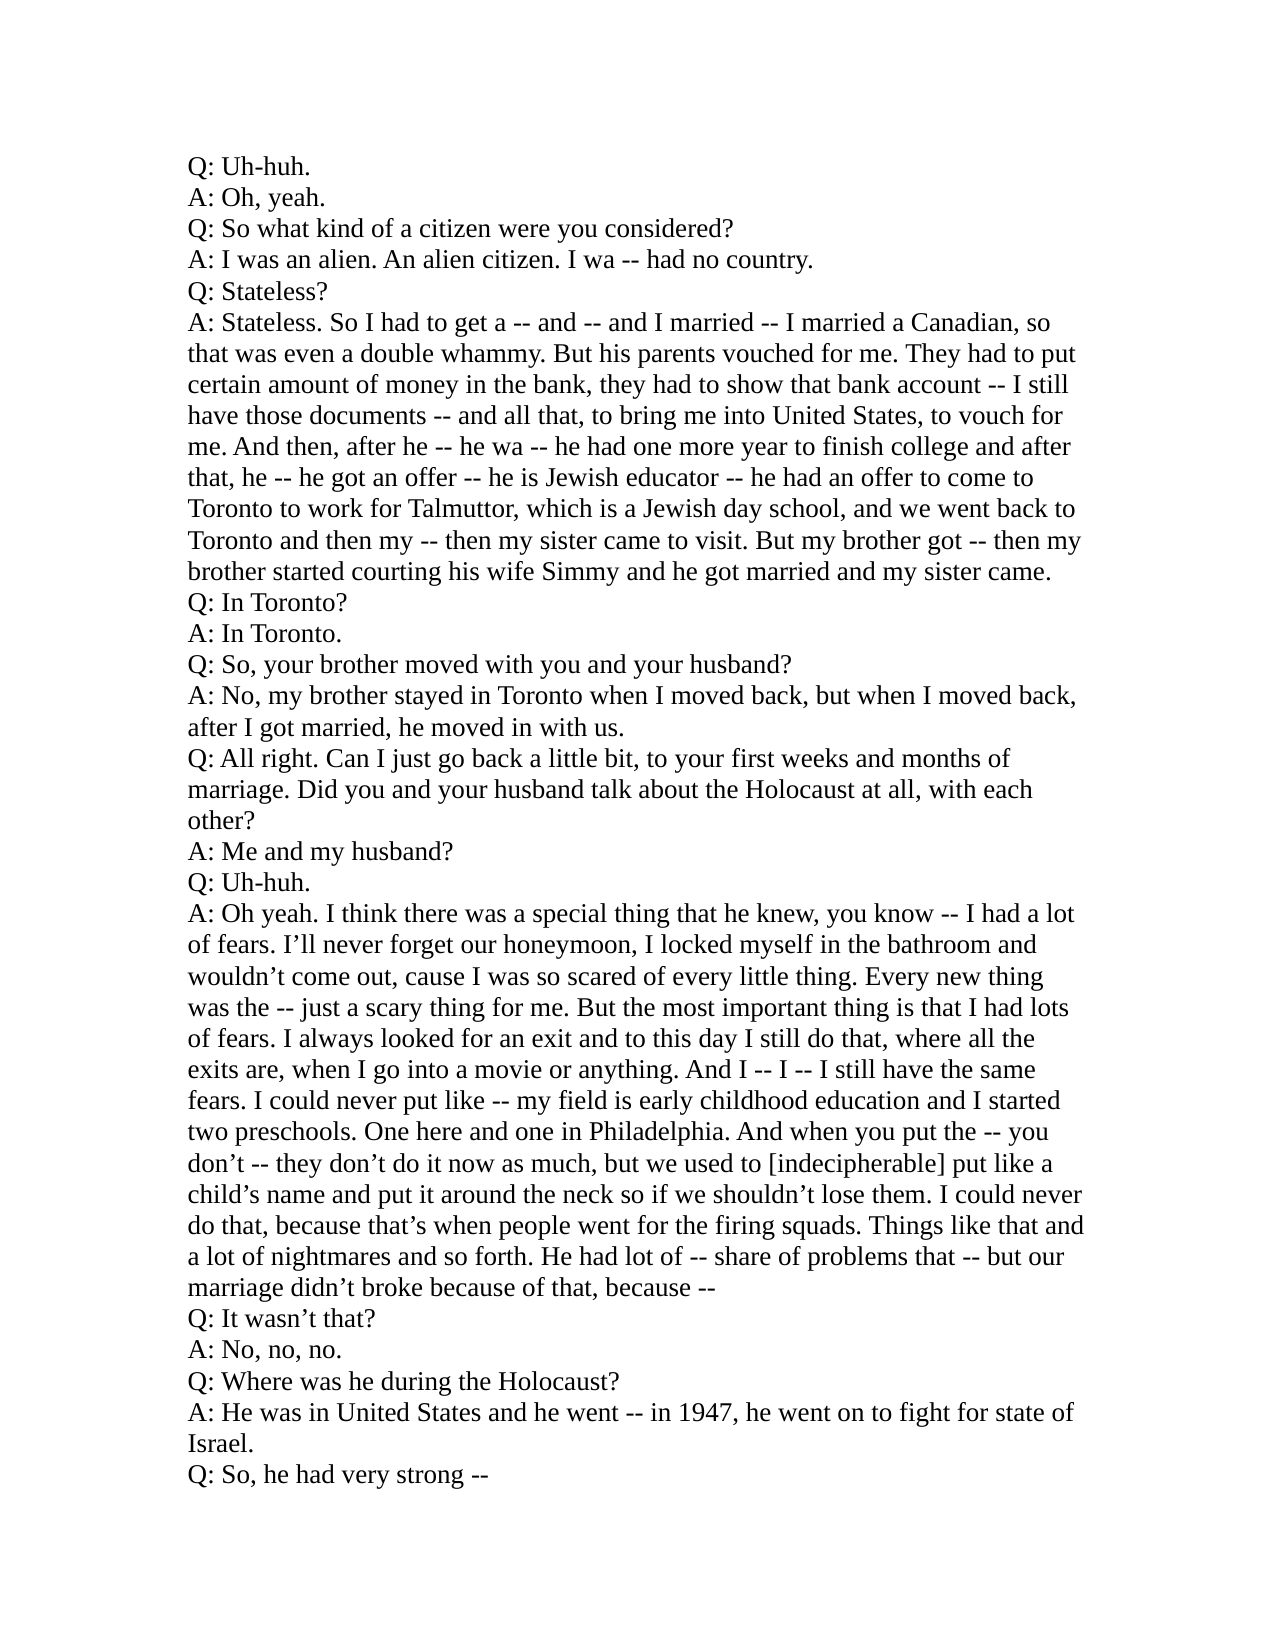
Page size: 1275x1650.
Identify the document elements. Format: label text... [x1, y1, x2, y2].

text Q: In Toronto? [187, 617, 1087, 648]
text A: Oh yeah. I think there was a special thing that he knew, you know -- I had a lot of fears. I’ll never forget our honeymoon, I locked myself in the bathroom and wouldn’t come out, cause I was so scared of every little thing. Every new thing was the -- just a scary thing for me. But the most important thing is that I had lots of fears. I always looked for an exit and to this day I still do that, where all the exits are, when I go into a movie or anything. And I -- I -- I still have the same fears. I could never put like -- my field is early childhood education and I started two preschools. One here and one in Philadelphia. And when you put the -- you don’t -- they don’t do it now as much, but we used to [indecipherable] put like a child’s name and put it around the neck so if we shouldn’t lose them. I could never do that, because that’s when people went for the firing squads. Things like that and a lot of nightmares and so forth. He had lot of -- share of problems that -- but our marriage didn’t broke because of that, because -- [187, 929, 1087, 1333]
text Q: So, your brother moved with you and your husband? [187, 679, 1087, 711]
text A: To United States? [187, 150, 1087, 181]
text A: No, no, no. [187, 1365, 1087, 1396]
text Q: Uh-huh. [187, 181, 1087, 212]
text Q: Where was he during the Holocaust? [187, 1396, 1087, 1427]
text Q: All right. Can I just go back a little bit, to your first weeks and months of marriage. Did you and your husband talk about the Holocaust at all, with each other? A: Me and my husband? Q: Uh-huh. [187, 773, 1087, 929]
text A: In Toronto. [187, 648, 1087, 679]
text A: Oh, yeah. [187, 212, 1087, 243]
text Q: It wasn’t that? [187, 1333, 1087, 1365]
text A: Stateless. So I had to get a -- and -- and I married -- I married a Canadian, so that was even a double whammy. But his parents vouched for me. They had to put certain amount of money in the bank, they had to show that bank account -- I still have those documents -- and all that, to bring me into United States, to vouch for me. And then, after he -- he wa -- he had one more year to finish college and after that, he -- he got an offer -- he is Jewish educator -- he had an offer to come to Toronto to work for Talmuttor, which is a Jewish day school, and we went back to Toronto and then my -- then my sister came to visit. But my brother got -- then my brother started courting his wife Simmy and he got married and my sister came. [187, 337, 1087, 617]
text A: No, my brother stayed in Toronto when I moved back, but when I moved back, after I got married, he moved in with us. [187, 711, 1087, 773]
text Q: So what kind of a citizen were you considered? [187, 243, 1087, 274]
text A: He was in United States and he went -- in 1947, he went on to fight for state of Israel. [187, 1427, 1087, 1489]
text Q: Stateless? [187, 306, 1087, 337]
text A: I was an alien. An alien citizen. I wa -- had no country. [187, 274, 1087, 306]
